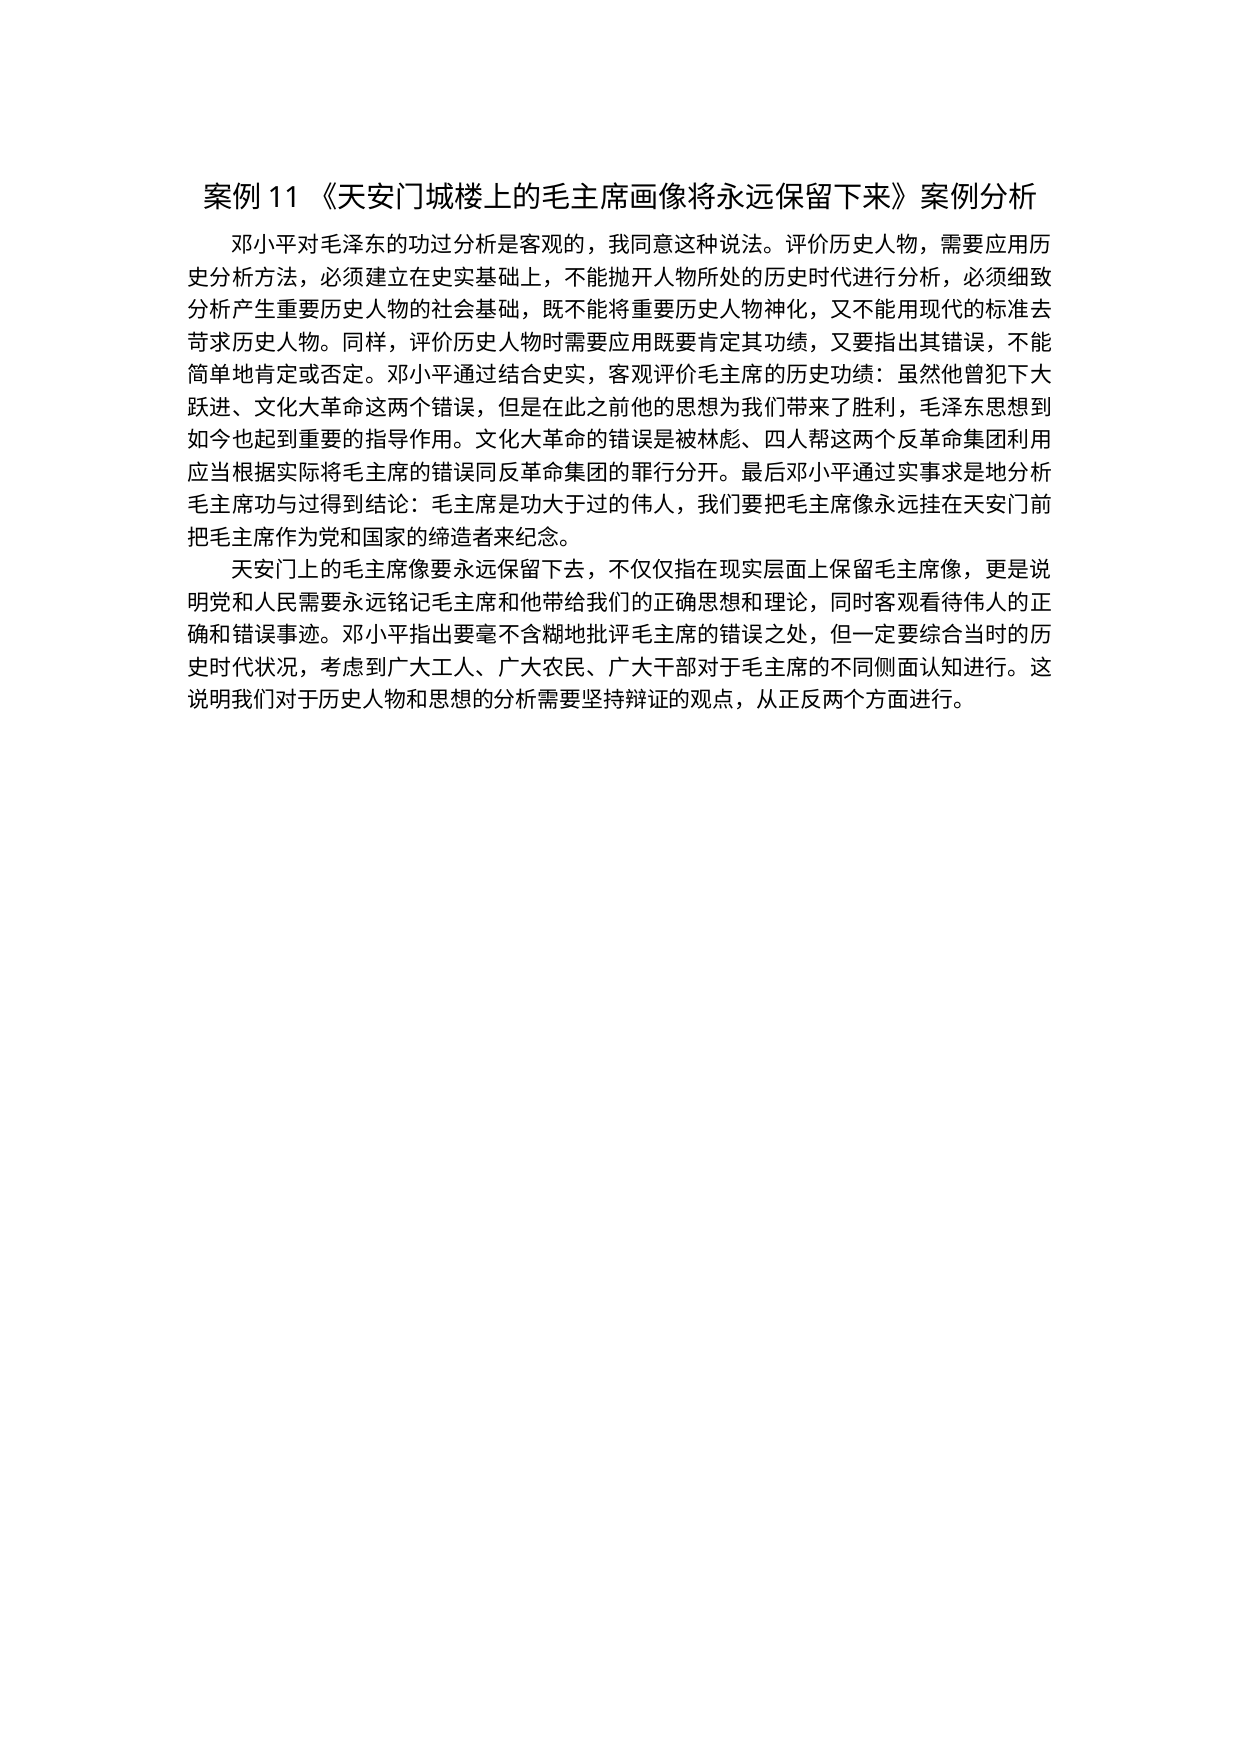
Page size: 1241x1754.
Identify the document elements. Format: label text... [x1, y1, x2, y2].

text 天安门上的毛主席像要永远保留下去，不仅仅指在现实层面上保留毛主席像，更是说明党和人民需要永远铭记毛主席和他带给我们的正确思想和理论，同时客观看待伟人的正确和错误事迹。邓小平指出要毫不含糊地批评毛主席的错误之处，但一定要综合当时的历史时代状况，考虑到广大工人、广大农民、广大干部对于毛主席的不同侧面认知进行。这说明我们对于历史人物和思想的分析需要坚持辩证的观点，从正反两个方面进行。 [187, 552, 1053, 714]
text 邓小平对毛泽东的功过分析是客观的，我同意这种说法。评价历史人物，需要应用历史分析方法，必须建立在史实基础上，不能抛开人物所处的历史时代进行分析，必须细致分析产生重要历史人物的社会基础，既不能将重要历史人物神化，又不能用现代的标准去苛求历史人物。同样，评价历史人物时需要应用既要肯定其功绩，又要指出其错误，不能简单地肯定或否定。邓小平通过结合史实，客观评价毛主席的历史功绩：虽然他曾犯下大跃进、文化大革命这两个错误，但是在此之前他的思想为我们带来了胜利，毛泽东思想到如今也起到重要的指导作用。文化大革命的错误是被林彪、四人帮这两个反革命集团利用，应当根据实际将毛主席的错误同反革命集团的罪行分开。最后邓小平通过实事求是地分析毛主席功与过得到结论：毛主席是功大于过的伟人，我们要把毛主席像永远挂在天安门前，把毛主席作为党和国家的缔造者来纪念。 [187, 227, 1053, 552]
text 案例11 《天安门城楼上的毛主席画像将永远保留下来》案例分析 [187, 162, 1053, 227]
